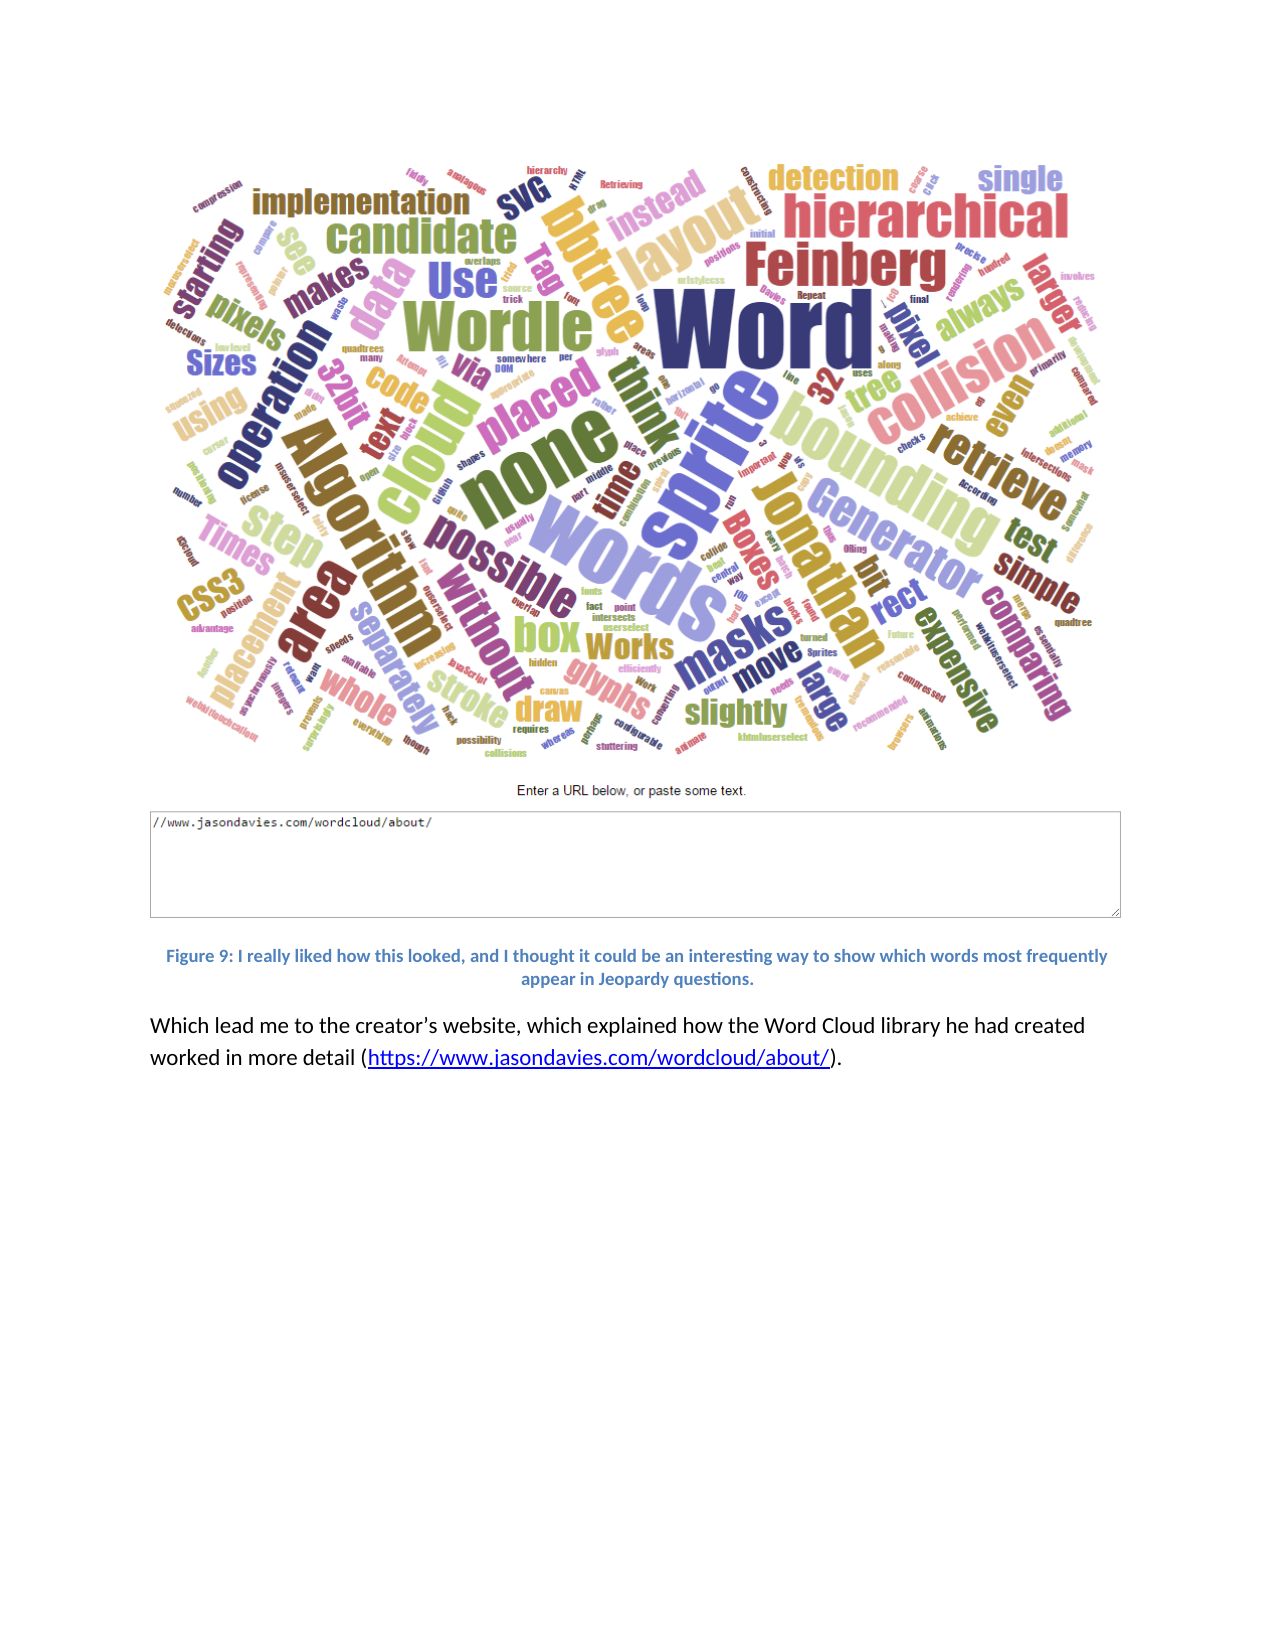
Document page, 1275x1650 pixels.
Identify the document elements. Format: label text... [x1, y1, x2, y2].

picture [150, 150, 1125, 920]
text Which lead me to the creator’s website, which explained how the Word Cloud library he had created worked in more detail (https://www.jasondavies.com/wordcloud/about/). [150, 1011, 1125, 1071]
